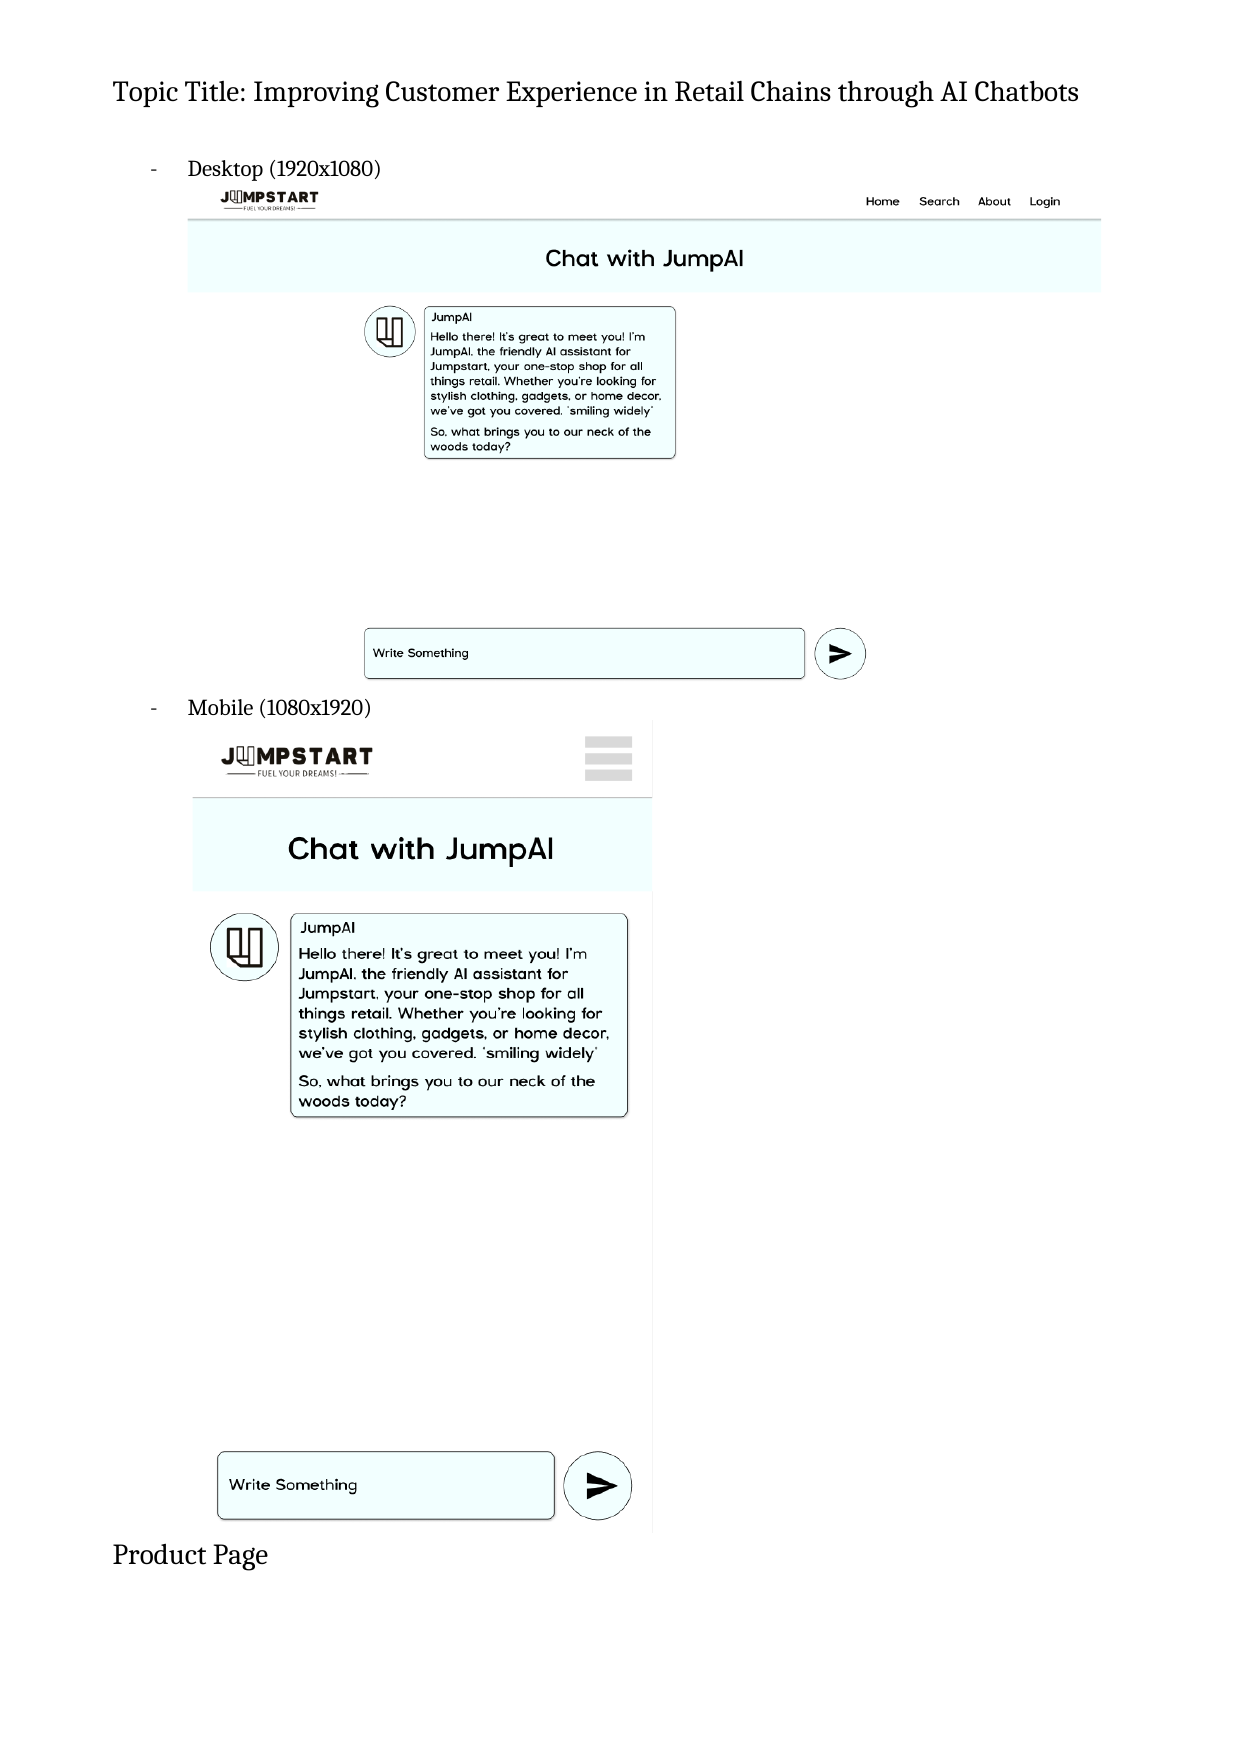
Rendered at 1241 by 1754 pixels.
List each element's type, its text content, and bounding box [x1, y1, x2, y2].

text Product Page [112, 1538, 1128, 1572]
picture [187, 182, 1102, 695]
picture [192, 720, 653, 1533]
